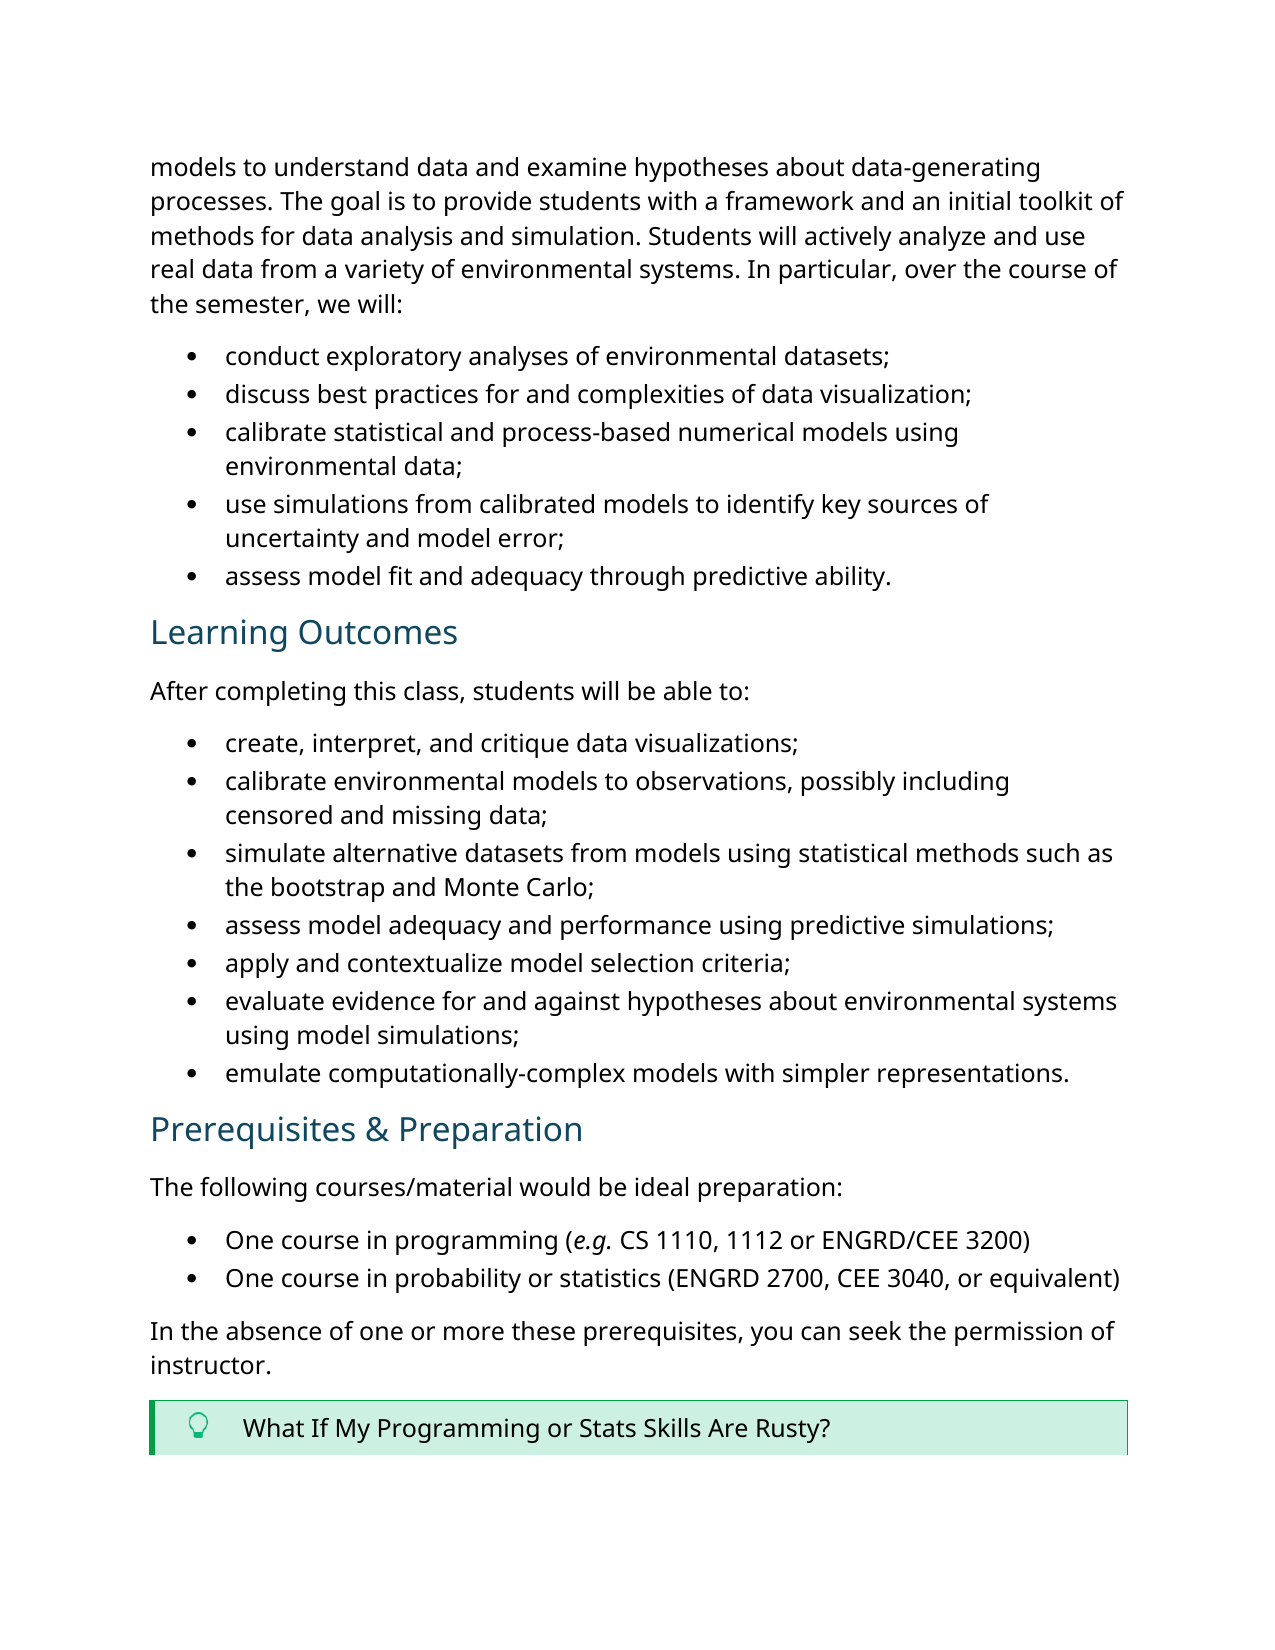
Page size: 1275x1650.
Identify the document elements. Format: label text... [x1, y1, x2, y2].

list conduct exploratory analyses of environmental datasets; [187, 339, 1125, 373]
list evaluate evidence for and against hypotheses about environmental systems using model simulations; [187, 983, 1125, 1051]
list assess model adequacy and performance using predictive simulations; [187, 908, 1125, 942]
list simulate alternative datasets from models using statistical methods such as the bootstrap and Monte Carlo; [187, 836, 1125, 904]
subtitle Learning Outcomes [150, 609, 1125, 654]
subtitle Prerequisites & Preparation [150, 1106, 1125, 1151]
list calibrate environmental models to observations, possibly including censored and missing data; [187, 764, 1125, 832]
list apply and contextualize model selection criteria; [187, 946, 1125, 979]
list assess model fit and adequacy through predictive ability. [187, 558, 1125, 592]
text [150, 150, 1125, 320]
list discuss best practices for and complexities of data visualization; [187, 377, 1125, 411]
list emulate computationally-complex models with simpler representations. [187, 1055, 1125, 1089]
table_header What If My Programming or Stats Skills Are Rusty? [155, 1401, 1127, 1455]
list use simulations from calibrated models to identify key sources of uncertainty and model error; [187, 487, 1125, 555]
list calibrate statistical and process-based numerical models using environmental data; [187, 415, 1125, 483]
text The following courses/material would be ideal preparation: [150, 1170, 1125, 1204]
text In the absence of one or more these prerequisites, you can seek the permission of instructor. [150, 1313, 1125, 1382]
picture [186, 1412, 211, 1438]
text After completing this class, students will be able to: [150, 673, 1125, 707]
list One course in probability or statistics (ENGRD 2700, CEE 3040, or equivalent) [187, 1261, 1125, 1295]
list One course in programming (e.g. CS 1110, 1112 or ENGRD/CEE 3200) [187, 1223, 1125, 1257]
list create, interpret, and critique data visualizations; [187, 726, 1125, 760]
